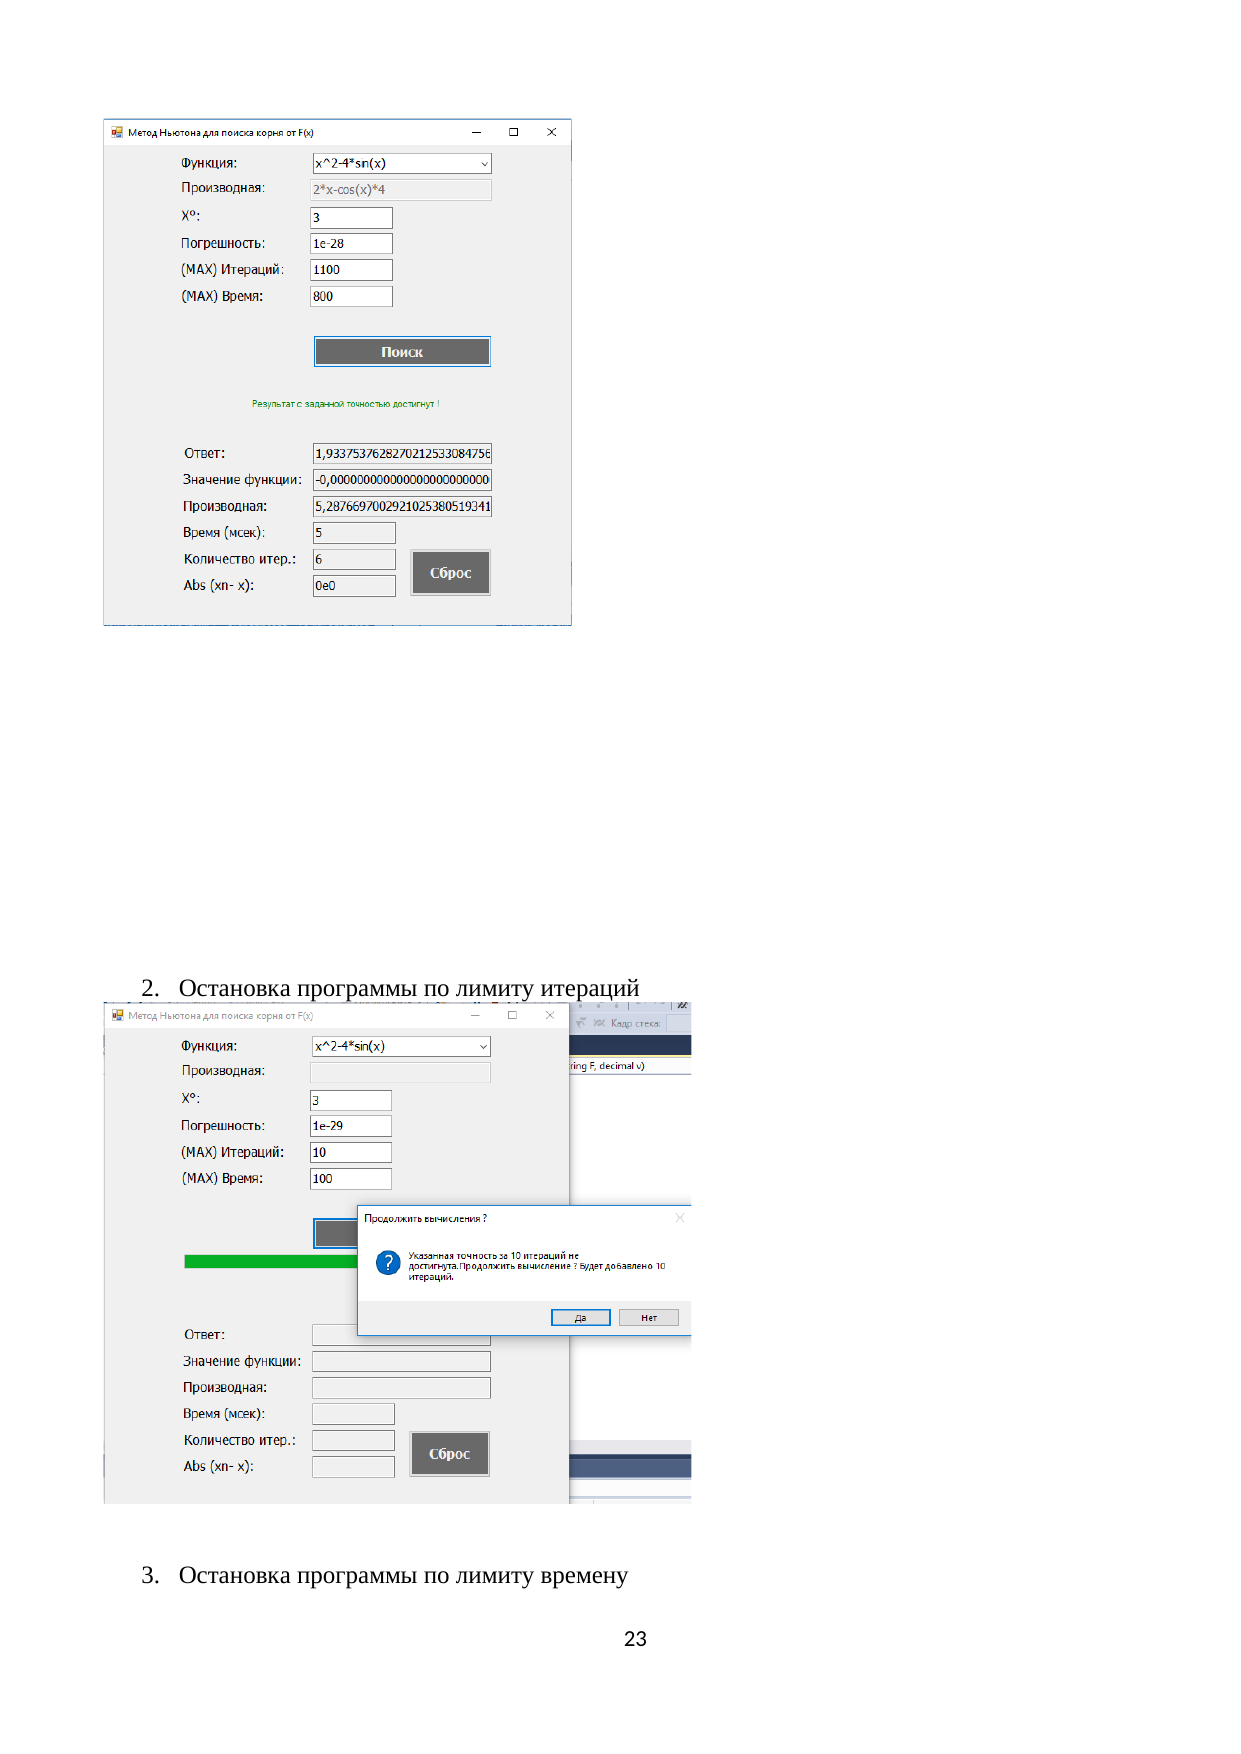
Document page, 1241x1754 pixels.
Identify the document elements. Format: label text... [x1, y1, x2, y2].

picture [103, 1002, 692, 1504]
list Остановка программы по лимиту времену [141, 1561, 1167, 1589]
list Остановка программы по лимиту итераций [141, 973, 1167, 1002]
picture [103, 118, 572, 626]
